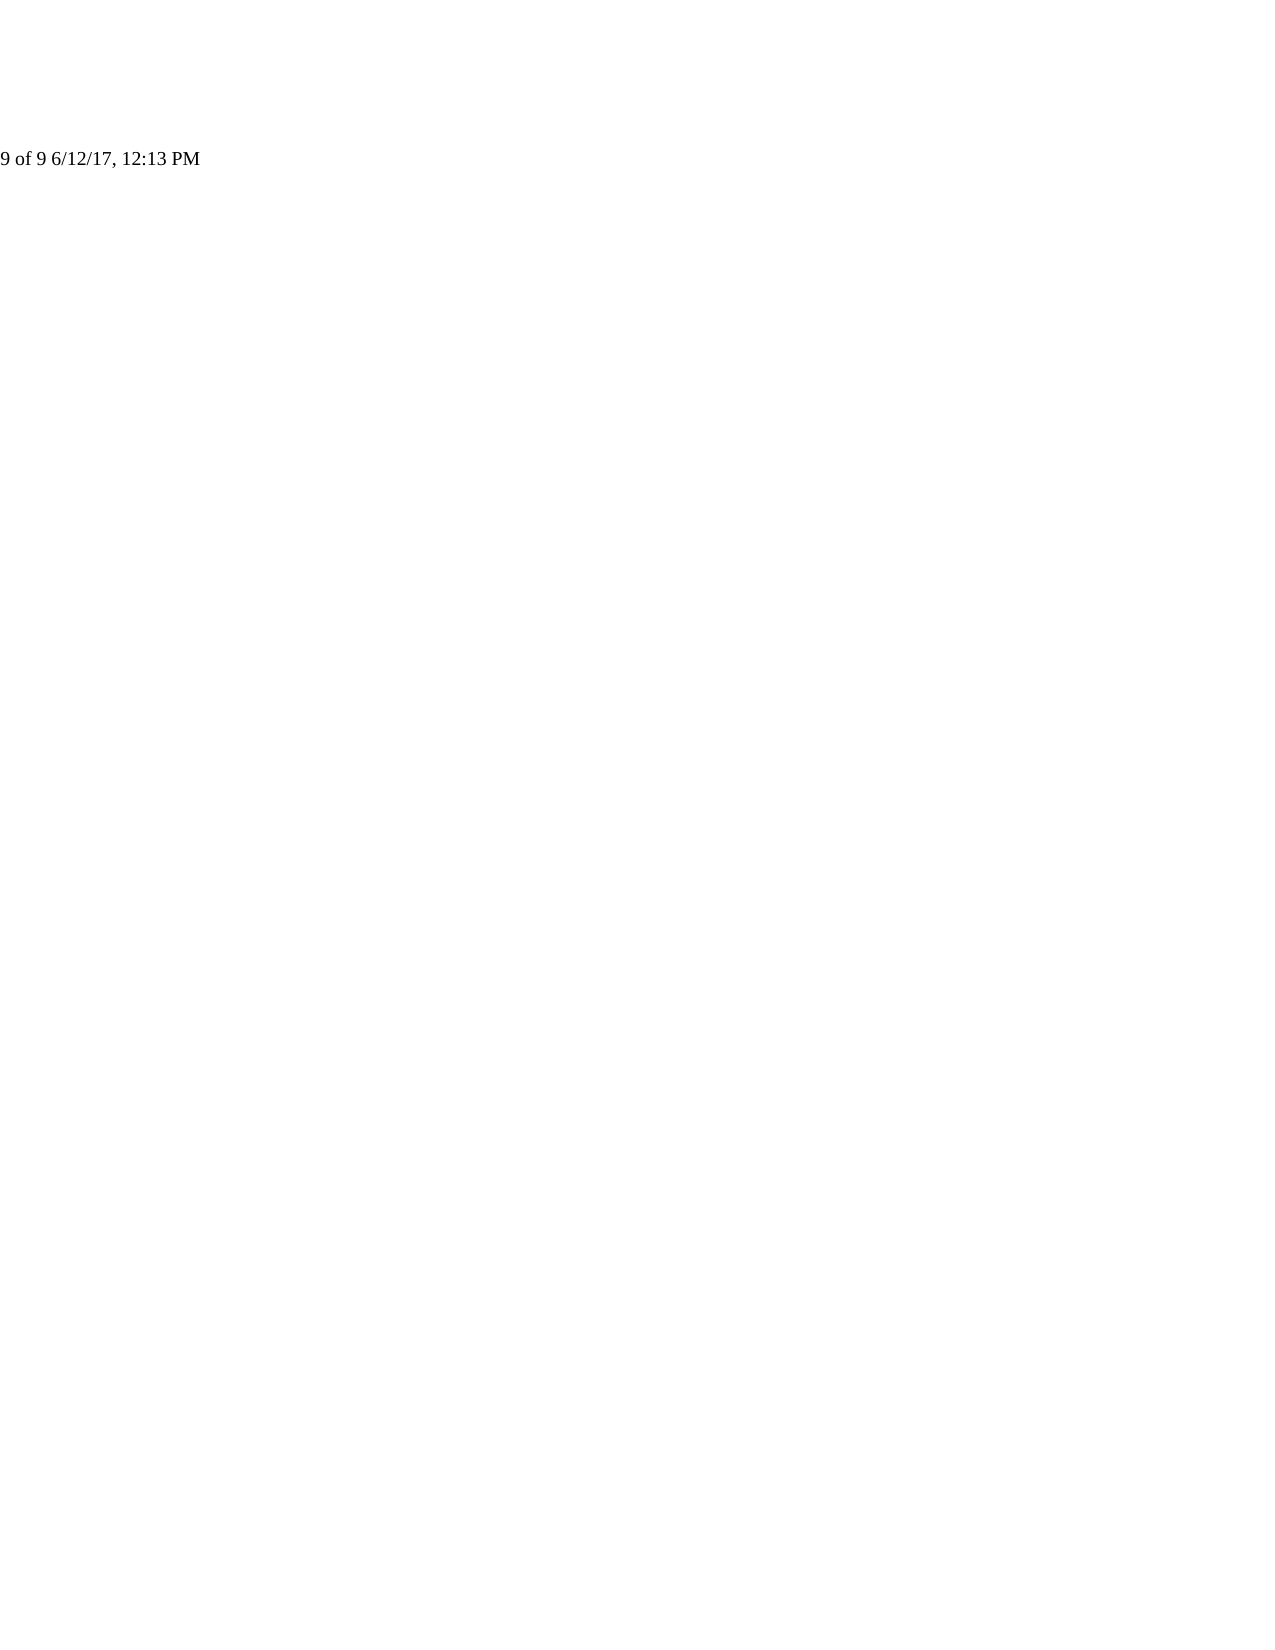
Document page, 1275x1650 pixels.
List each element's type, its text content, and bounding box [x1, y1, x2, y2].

text 9 of 9 6/12/17, 12:13 PM [0, 150, 1275, 169]
